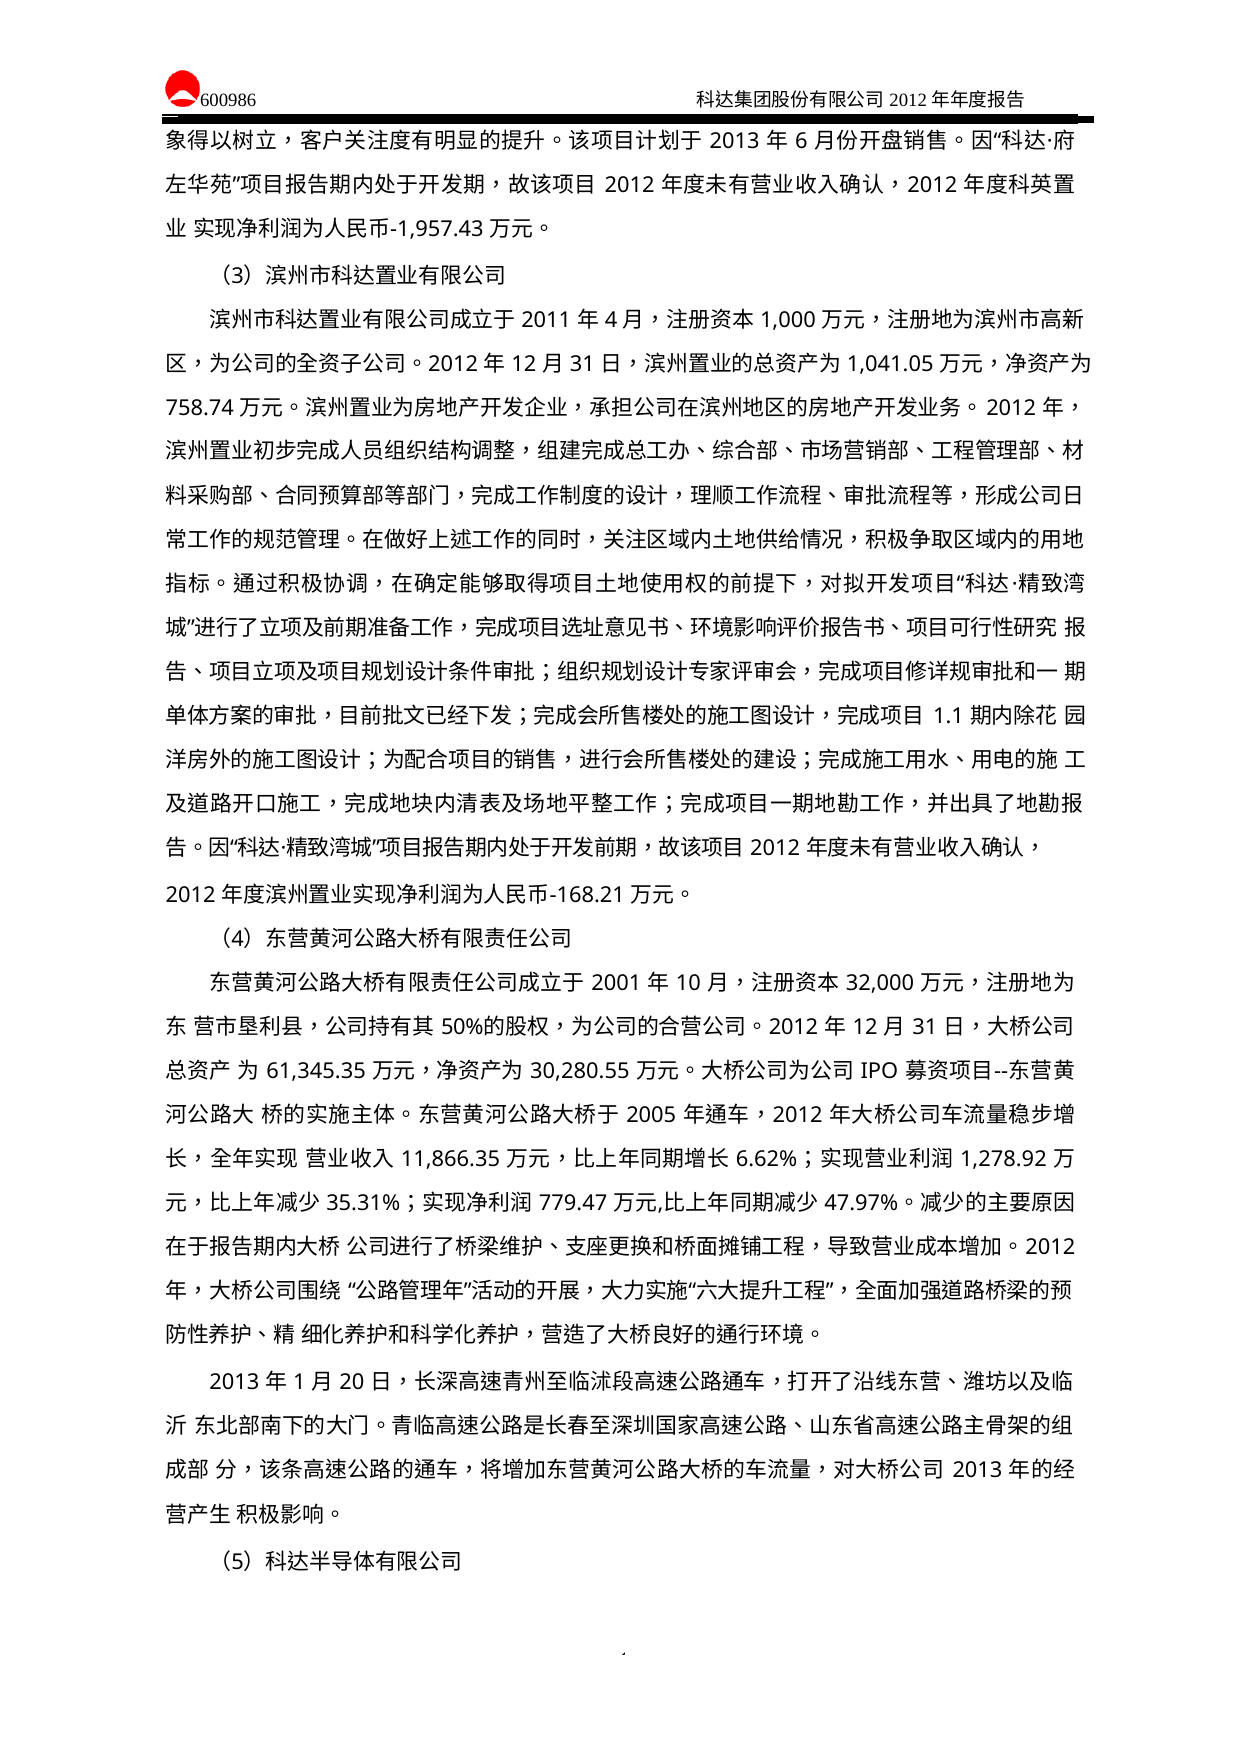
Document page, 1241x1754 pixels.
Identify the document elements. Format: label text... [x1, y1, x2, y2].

text 象得以树立，客户关注度有明显的提升。该项目计划于 2013 年 6 月份开盘销售。因“科达·府 左华苑”项目报告期内处于开发期，故该项目 2012 年度未有营业收入确认，2012 年度科英置业 实现净利润为人民币-1,957.43 万元。 [165, 125, 1075, 243]
text 2012 年度滨州置业实现净利润为人民币-168.21 万元。 [165, 879, 1096, 909]
text 2013 年 1 月 20 日，长深高速青州至临沭段高速公路通车，打开了沿线东营、潍坊以及临沂 东北部南下的大门。青临高速公路是长春至深圳国家高速公路、山东省高速公路主骨架的组成部 分，该条高速公路的通车，将增加东营黄河公路大桥的车流量，对大桥公司 2013 年的经营产生 积极影响。 [165, 1366, 1075, 1528]
text 东营黄河公路大桥有限责任公司成立于 2001 年 10 月，注册资本 32,000 万元，注册地为东 营市垦利县，公司持有其 50%的股权，为公司的合营公司。2012 年 12 月 31 日，大桥公司总资产 为 61,345.35 万元，净资产为 30,280.55 万元。大桥公司为公司 IPO 募资项目--东营黄河公路大 桥的实施主体。东营黄河公路大桥于 2005 年通车，2012 年大桥公司车流量稳步增长，全年实现 营业收入 11,866.35 万元，比上年同期增长 6.62%；实现营业利润 1,278.92 万元，比上年减少 35.31%；实现净利润 779.47 万元,比上年同期减少 47.97%。减少的主要原因在于报告期内大桥 公司进行了桥梁维护、支座更换和桥面摊铺工程，导致营业成本增加。2012 年，大桥公司围绕 “公路管理年”活动的开展，大力实施“六大提升工程”，全面加强道路桥梁的预防性养护、精 细化养护和科学化养护，营造了大桥良好的通行环境。 [165, 967, 1075, 1349]
text （3）滨州市科达置业有限公司 [209, 260, 683, 290]
text 区，为公司的全资子公司。2012 年 12 月 31 日，滨州置业的总资产为 1,041.05 万元，净资产为 [165, 348, 1096, 377]
picture [165, 70, 200, 107]
text （4）东营黄河公路大桥有限责任公司 [209, 923, 683, 953]
text 滨州市科达置业有限公司成立于 2011 年 4 月，注册资本 1,000 万元，注册地为滨州市高新 [209, 304, 1088, 334]
text （5）科达半导体有限公司 [209, 1546, 683, 1576]
text 758.74 万元。滨州置业为房地产开发企业，承担公司在滨州地区的房地产开发业务。2012 年， 滨州置业初步完成人员组织结构调整，组建完成总工办、综合部、市场营销部、工程管理部、材 料采购部、合同预算部等部门，完成工作制度的设计，理顺工作流程、审批流程等，形成公司日 常工作的规范管理。在做好上述工作的同时，关注区域内土地供给情况，积极争取区域内的用地 指标。通过积极协调，在确定能够取得项目土地使用权的前提下，对拟开发项目“科达·精致湾 城”进行了立项及前期准备工作，完成项目选址意见书、环境影响评价报告书、项目可行性研究 报告、项目立项及项目规划设计条件审批；组织规划设计专家评审会，完成项目修详规审批和一 期单体方案的审批，目前批文已经下发；完成会所售楼处的施工图设计，完成项目 1.1 期内除花 园洋房外的施工图设计；为配合项目的销售，进行会所售楼处的建设；完成施工用水、用电的施 工及道路开口施工，完成地块内清表及场地平整工作；完成项目一期地勘工作，并出具了地勘报 告。因“科达·精致湾城”项目报告期内处于开发前期，故该项目 2012 年度未有营业收入确认， [165, 391, 1086, 862]
